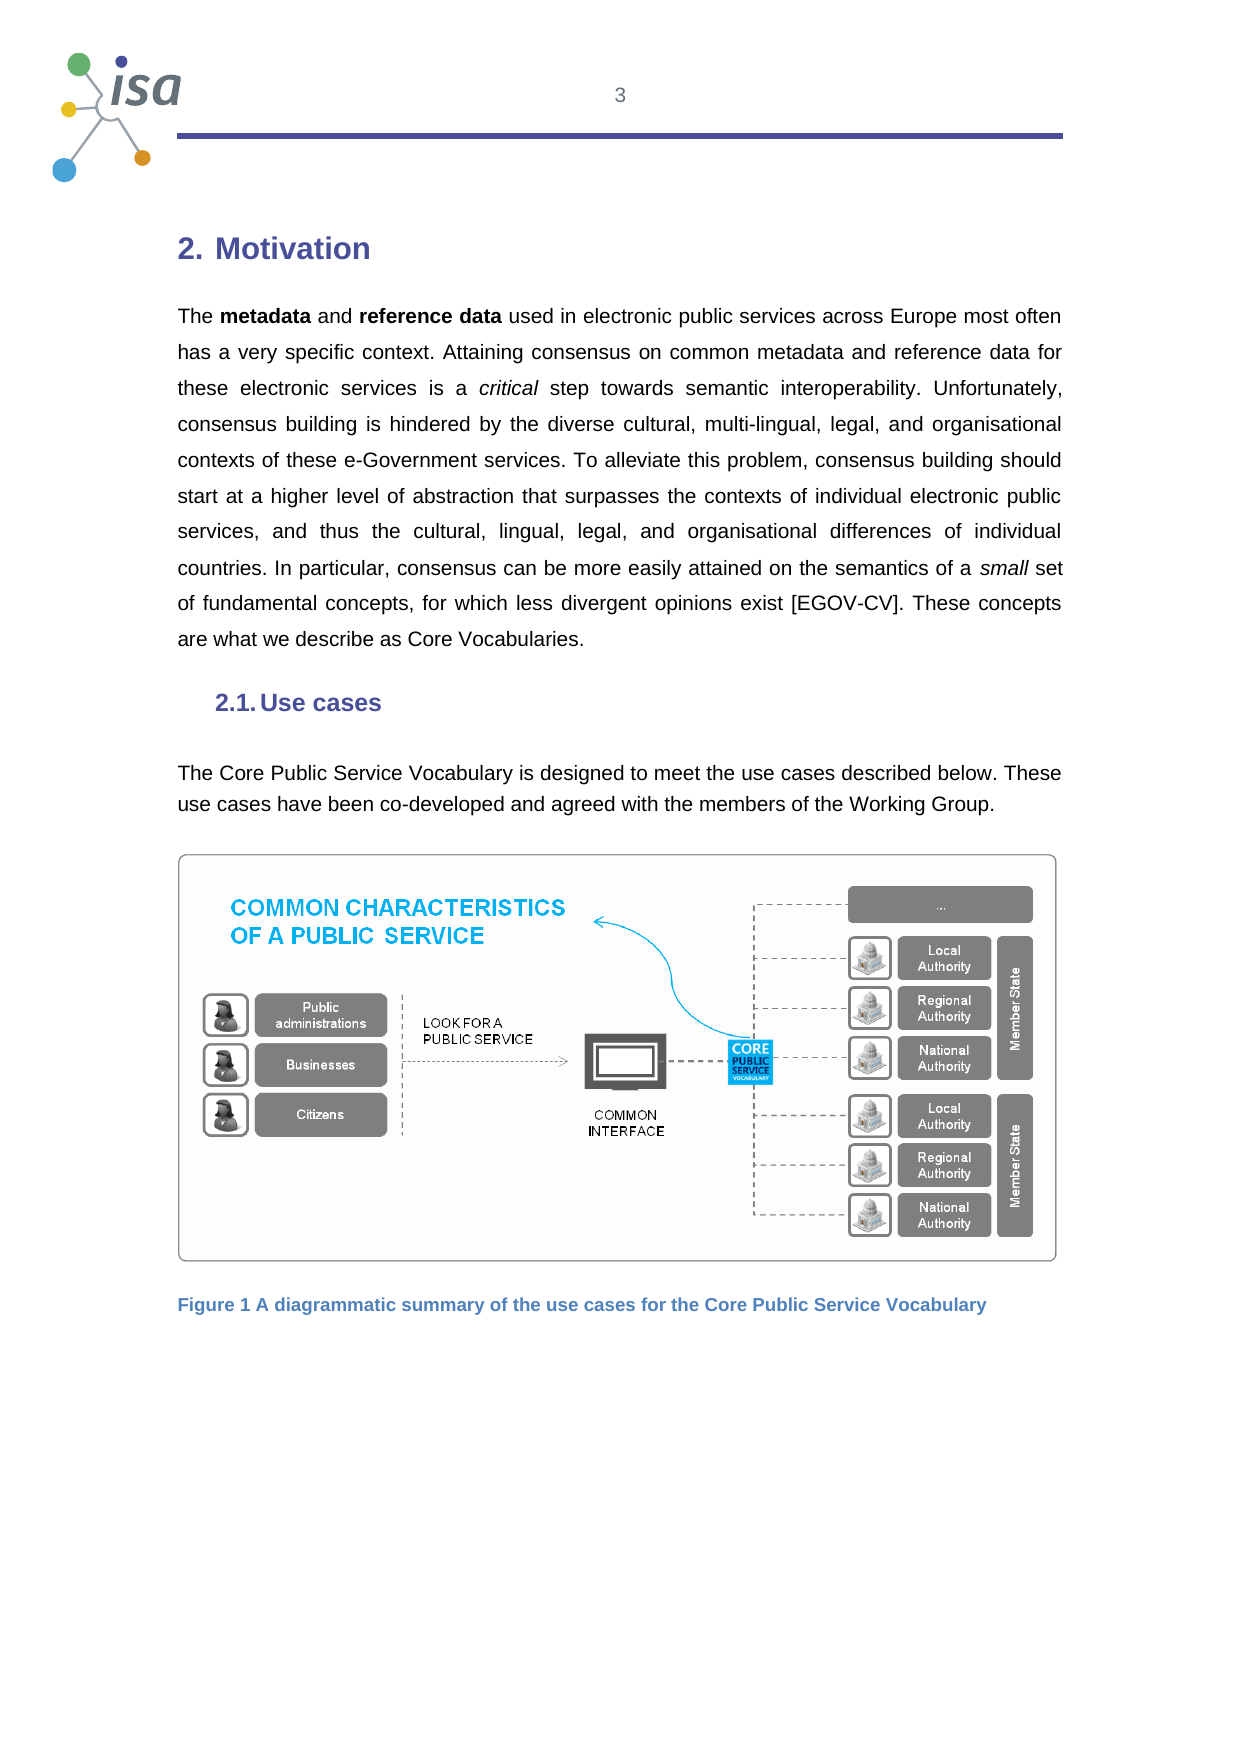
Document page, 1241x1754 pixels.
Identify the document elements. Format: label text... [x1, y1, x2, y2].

text The metadata and reference data used in electronic public services across Europe most often has a very specific context. Attaining consensus on common metadata and reference data for these electronic services is a critical step towards semantic interoperability. Unfortunately, consensus building is hindered by the diverse cultural, multi-lingual, legal, and organisational contexts of these e-Government services. To alleviate this problem, consensus building should start at a higher level of abstraction that surpasses the contexts of individual electronic public services, and thus the cultural, lingual, legal, and organisational differences of individual countries. In particular, consensus can be more easily attained on the semantics of a small set of fundamental concepts, for which less divergent opinions exist [EGOV-CV]. These concepts are what we describe as Core Vocabularies. [177, 304, 1063, 651]
text The Core Public Service Vocabulary is designed to meet the use cases described below. These use cases have been co-developed and agreed with the members of the Working Group. [177, 761, 1063, 816]
subtitle Use cases [215, 688, 1063, 717]
subtitle Motivation [177, 230, 1063, 266]
picture [177, 853, 1057, 1262]
